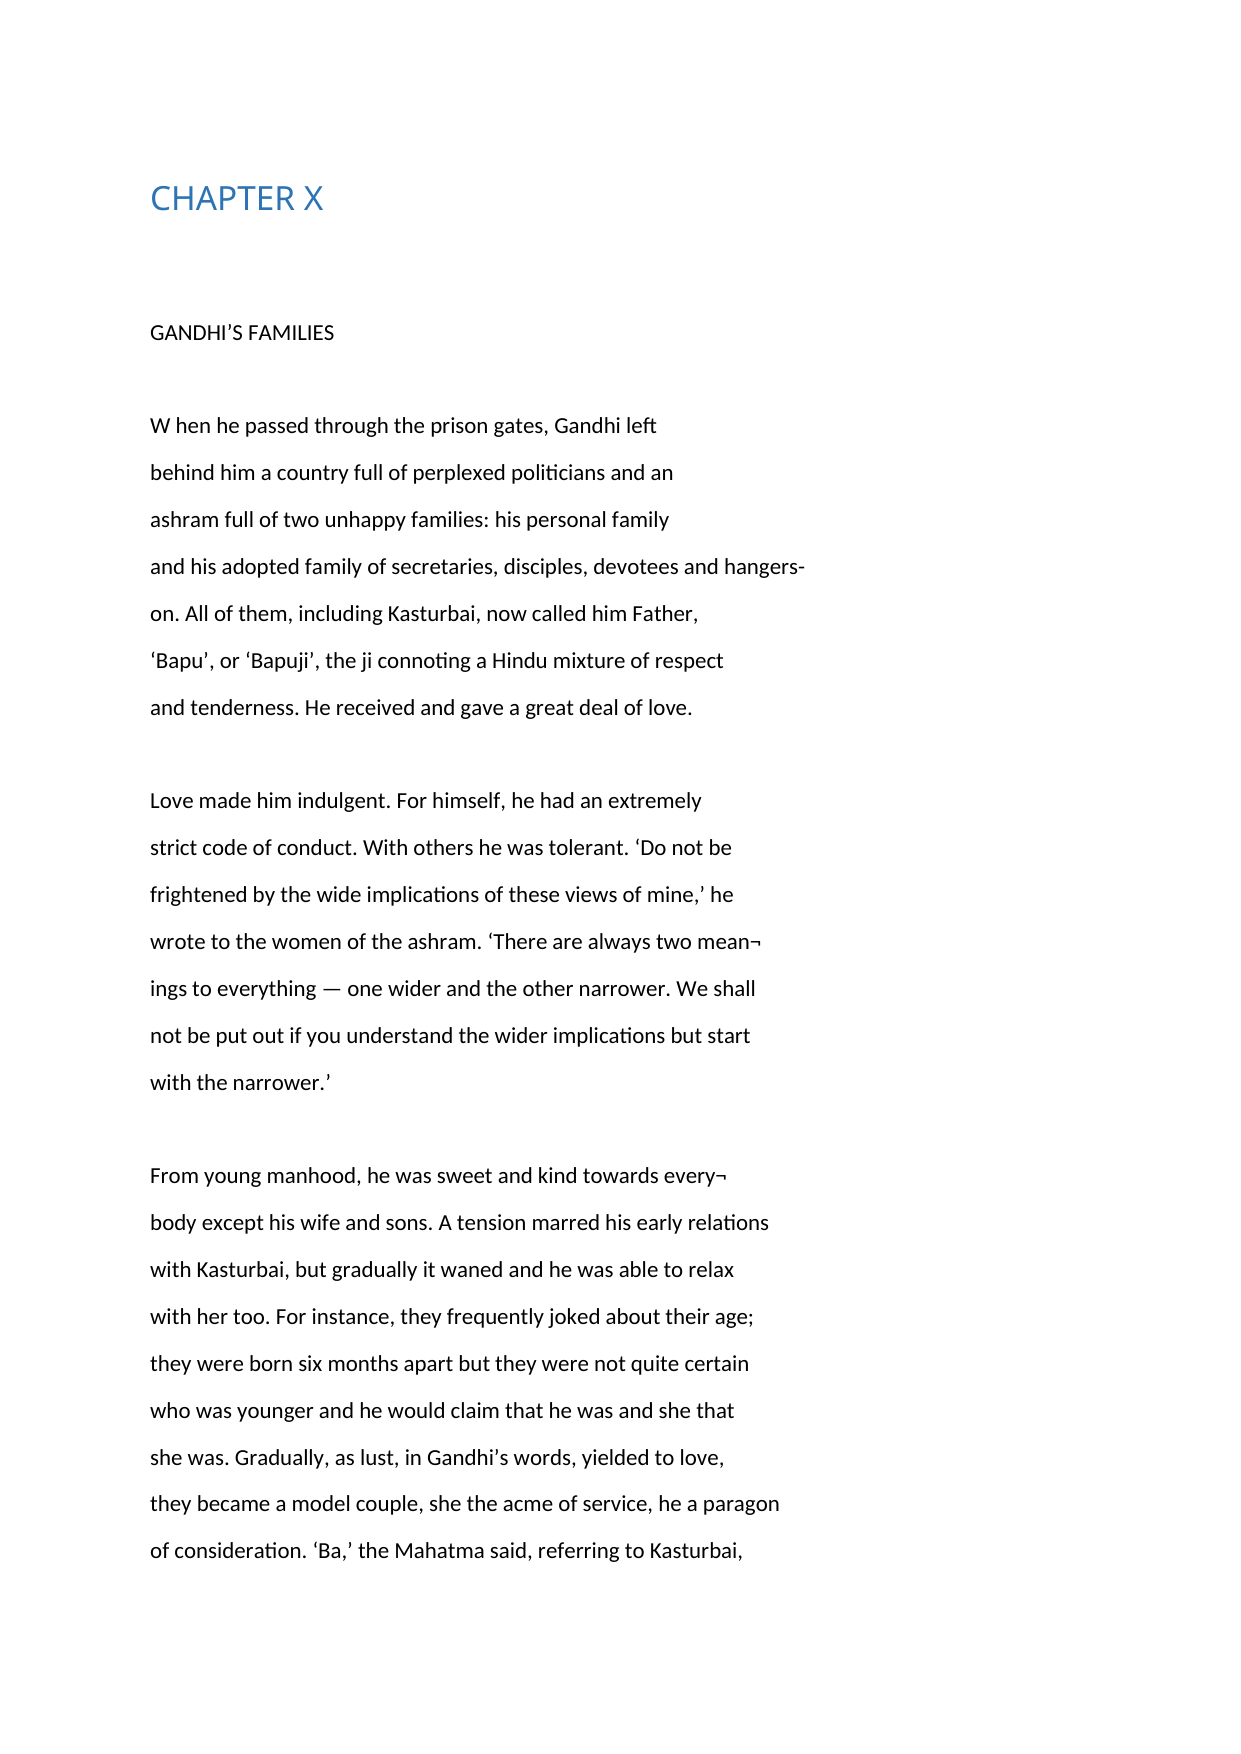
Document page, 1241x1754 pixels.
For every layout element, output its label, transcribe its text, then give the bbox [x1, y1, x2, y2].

text GANDHI’S FAMILIES [150, 318, 1090, 346]
text they became a model couple, she the acme of service, he a paragon [150, 1489, 1090, 1518]
text body except his wife and sons. A tension marred his early relations [150, 1208, 1090, 1236]
text with Kasturbai, but gradually it waned and he was able to relax [150, 1255, 1090, 1283]
text ‘Bapu’, or ‘Bapuji’, the ji connoting a Hindu mixture of respect [150, 646, 1090, 674]
text strict code of conduct. With others he was tolerant. ‘Do not be [150, 833, 1090, 861]
text with her too. For instance, they frequently joked about their age; [150, 1302, 1090, 1330]
text and his adopted family of secretaries, disciples, devotees and hangers- [150, 552, 1090, 580]
text and tenderness. He received and gave a great deal of love. [150, 693, 1090, 721]
text not be put out if you understand the wider implications but start [150, 1021, 1090, 1049]
text frightened by the wide implications of these views of mine,’ he [150, 880, 1090, 908]
text wrote to the women of the ashram. ‘There are always two mean¬ [150, 927, 1090, 955]
text From young manhood, he was sweet and kind towards every¬ [150, 1161, 1090, 1189]
text Love made him indulgent. For himself, he had an extremely [150, 786, 1090, 814]
text of consideration. ‘Ba,’ the Mahatma said, referring to Kasturbai, [150, 1536, 1090, 1564]
text who was younger and he would claim that he was and she that [150, 1396, 1090, 1424]
text ings to everything — one wider and the other narrower. We shall [150, 974, 1090, 1002]
text on. All of them, including Kasturbai, now called him Father, [150, 599, 1090, 627]
text W hen he passed through the prison gates, Gandhi left [150, 411, 1090, 439]
text ashram full of two unhappy families: his personal family [150, 505, 1090, 533]
subtitle CHAPTER X [150, 175, 1090, 220]
text they were born six months apart but they were not quite certain [150, 1349, 1090, 1377]
text with the narrower.’ [150, 1068, 1090, 1096]
text behind him a country full of perplexed politicians and an [150, 458, 1090, 486]
text she was. Gradually, as lust, in Gandhi’s words, yielded to love, [150, 1443, 1090, 1471]
